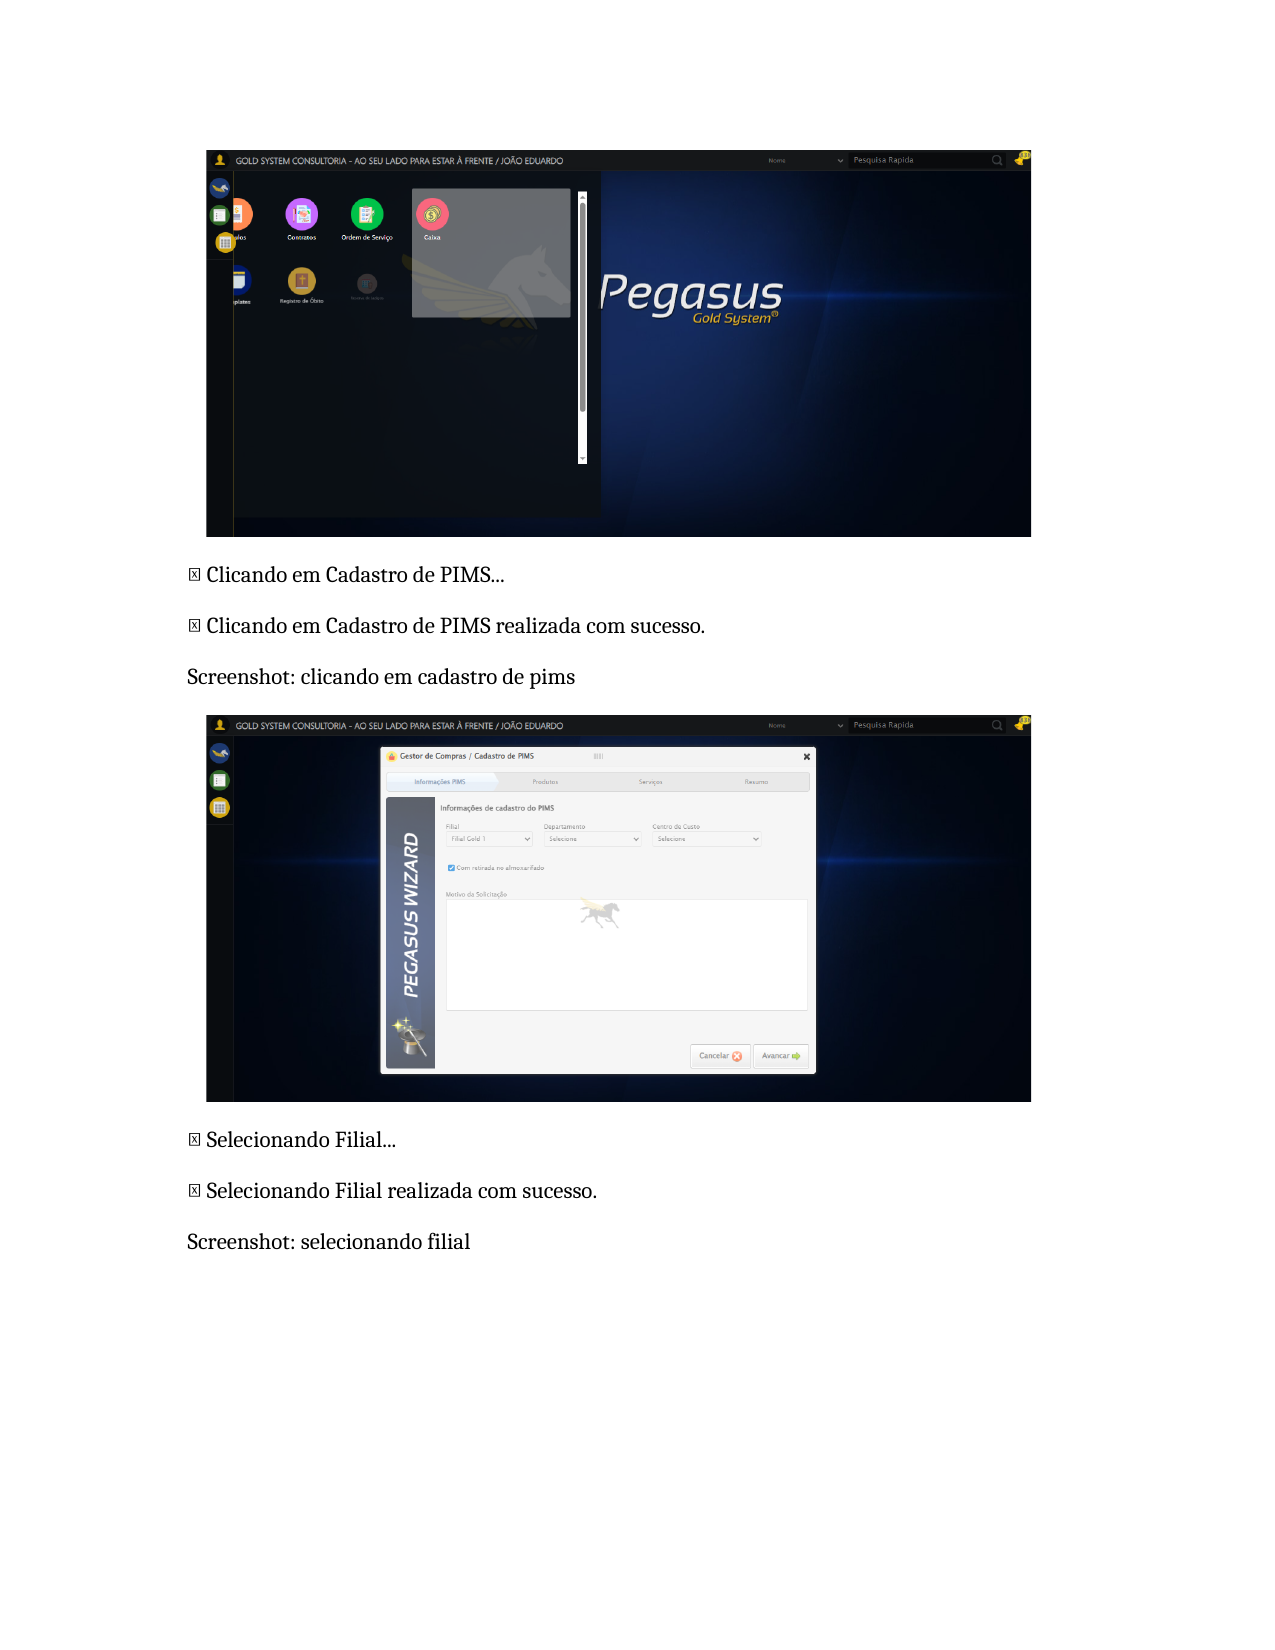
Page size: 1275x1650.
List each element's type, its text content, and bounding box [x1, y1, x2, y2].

picture [206, 150, 1032, 537]
text ✅ Selecionando Filial realizada com sucesso. [187, 1178, 1087, 1204]
text ✅ Clicando em Cadastro de PIMS realizada com sucesso. [187, 613, 1087, 639]
text Screenshot: selecionando filial [187, 1229, 1087, 1255]
text 🔄 Selecionando Filial... [187, 1127, 1087, 1153]
text 🔄 Clicando em Cadastro de PIMS... [187, 562, 1087, 588]
text Screenshot: clicando em cadastro de pims [187, 664, 1087, 690]
picture [206, 715, 1032, 1102]
